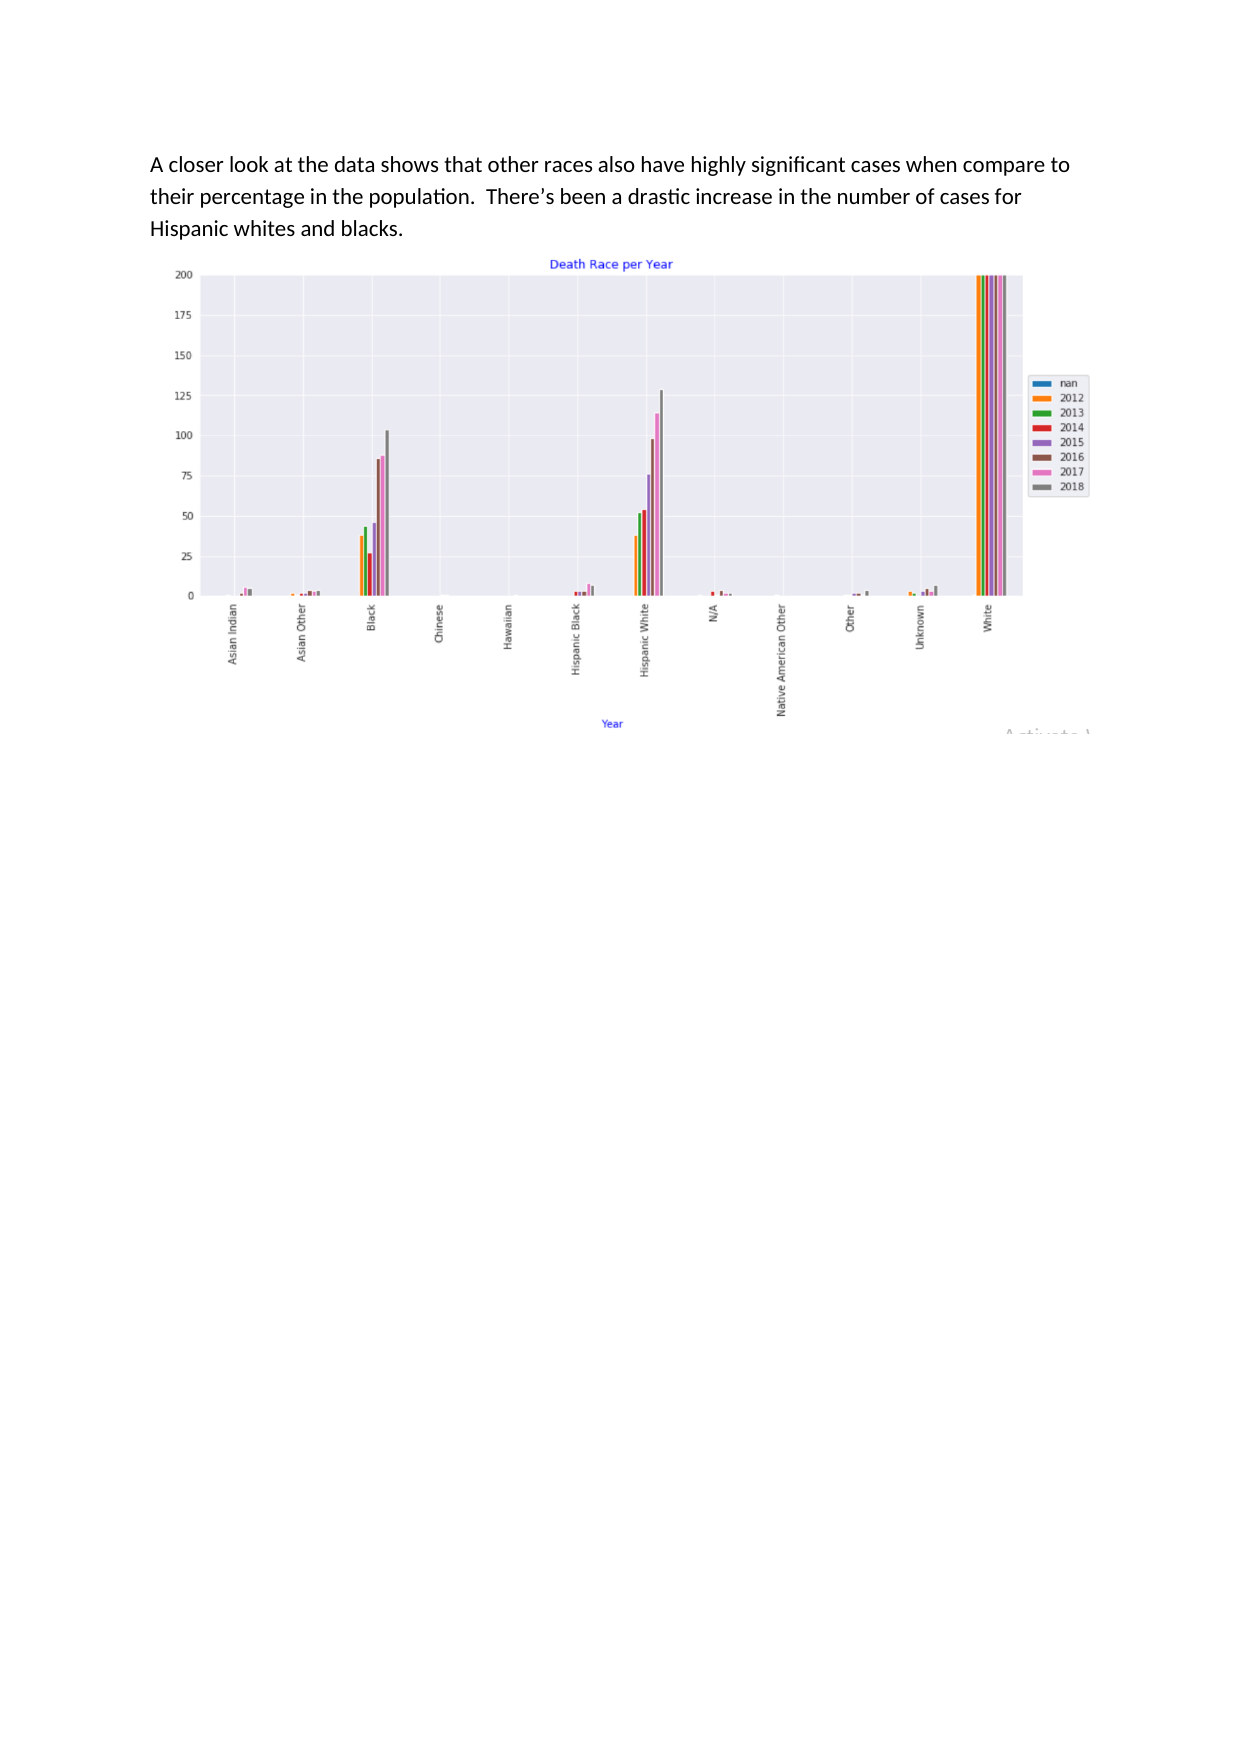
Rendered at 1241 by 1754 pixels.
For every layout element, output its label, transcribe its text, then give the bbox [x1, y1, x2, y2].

text A closer look at the data shows that other races also have highly significant cases when compare to their percentage in the population. There’s been a drastic increase in the number of cases for Hispanic whites and blacks. [150, 150, 1090, 242]
picture [150, 257, 1091, 734]
